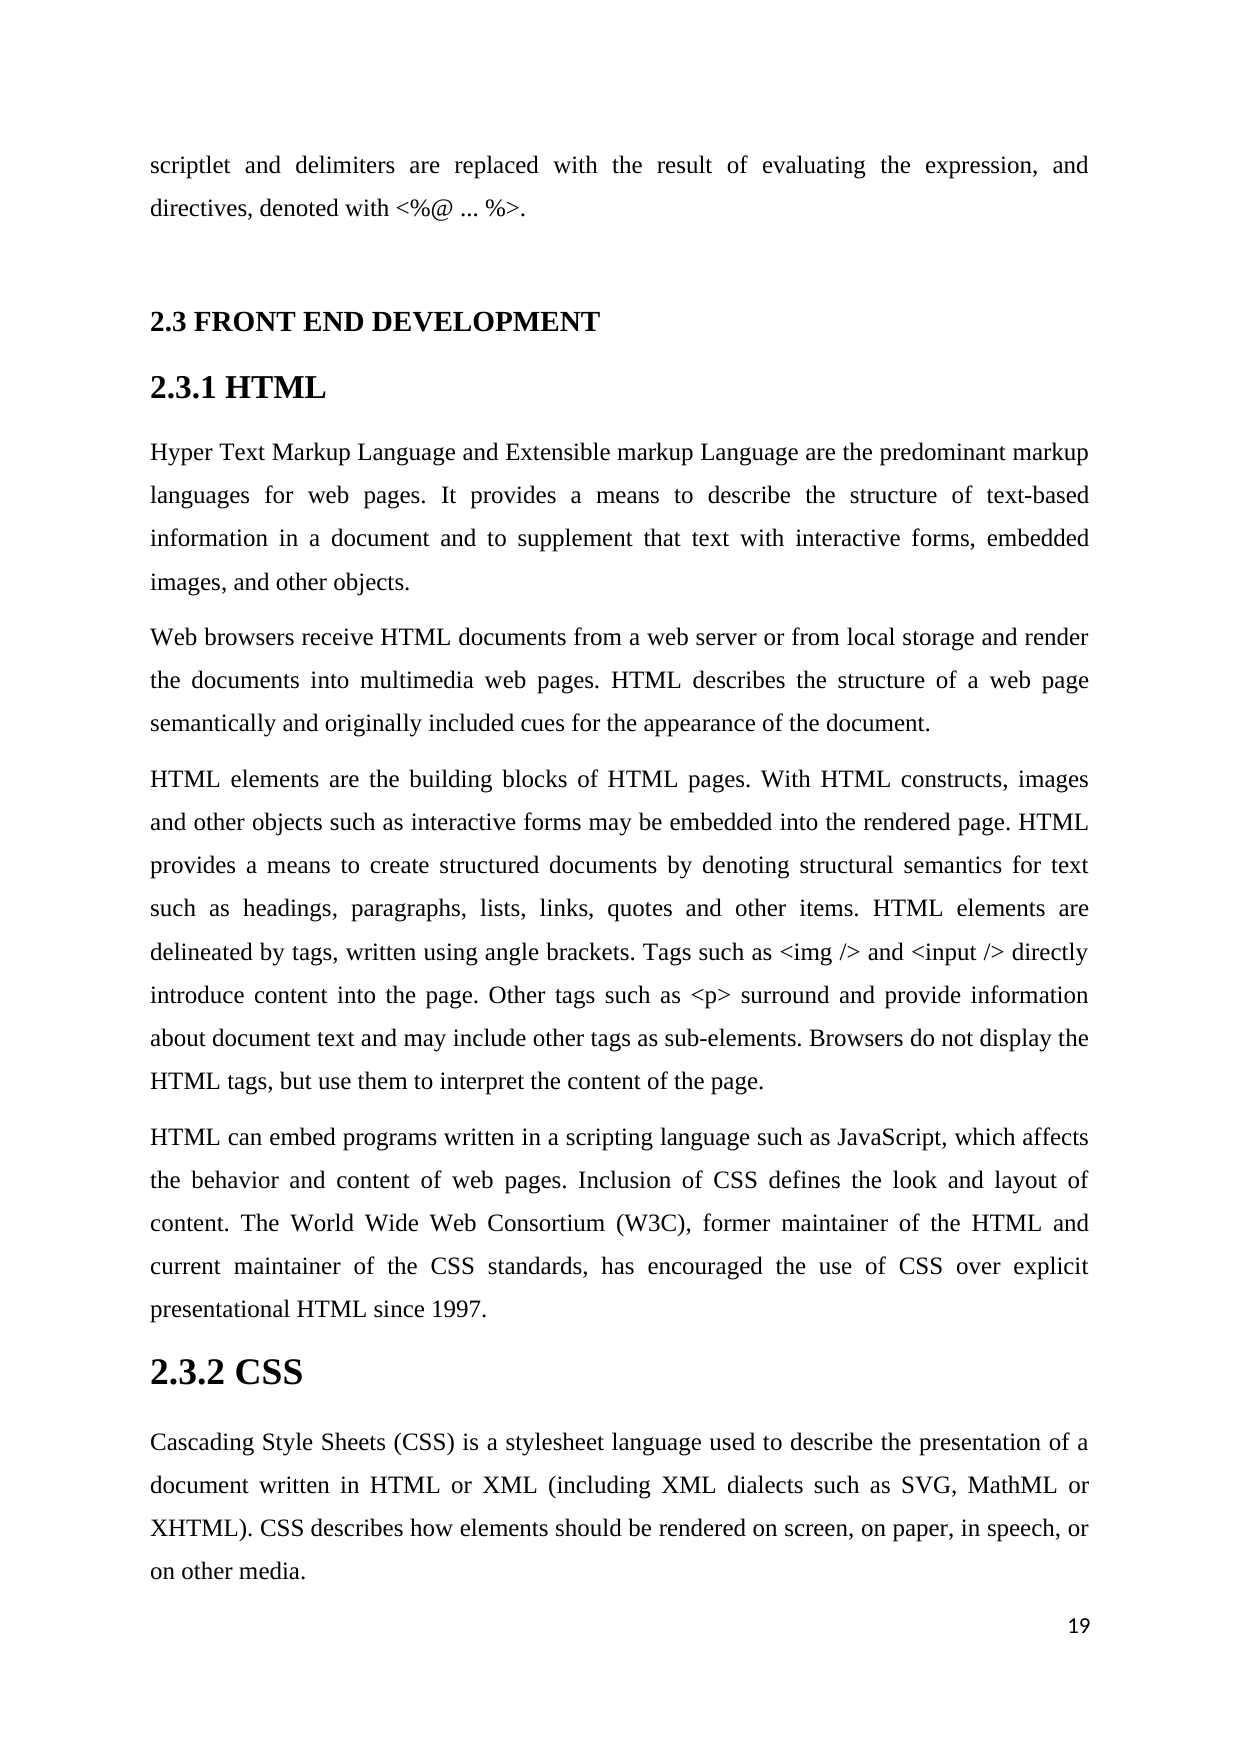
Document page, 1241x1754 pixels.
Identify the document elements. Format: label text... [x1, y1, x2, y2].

text Cascading Style Sheets (CSS) is a stylesheet language used to describe the presentation of a document written in HTML or XML (including XML dialects such as SVG, MathML or XHTML). CSS describes how elements should be rendered on screen, on paper, in speech, or on other media. [150, 1427, 1090, 1585]
text Hyper Text Markup Language and Extensible markup Language are the predominant markup languages for web pages. It provides a means to describe the structure of text-based information in a document and to supplement that text with interactive forms, embedded images, and other objects. [150, 437, 1090, 595]
text 2.3.2 CSS [150, 1350, 1090, 1393]
text HTML elements are the building blocks of HTML pages. With HTML constructs, images and other objects such as interactive forms may be embedded into the rendered page. HTML provides a means to create structured documents by denoting structural semantics for text such as headings, paragraphs, lists, links, quotes and other items. HTML elements are delineated by tags, written using angle brackets. Tags such as <img /> and <input /> directly introduce content into the page. Other tags such as <p> surround and provide information about document text and may include other tags as sub-elements. Browsers do not display the HTML tags, but use them to interpret the content of the page. [150, 764, 1090, 1095]
text Web browsers receive HTML documents from a web server or from local storage and render the documents into multimedia web pages. HTML describes the structure of a web page semantically and originally included cues for the appearance of the document. [150, 622, 1090, 737]
text HTML can embed programs written in a scripting language such as JavaScript, which affects the behavior and content of web pages. Inclusion of CSS defines the look and layout of content. The World Wide Web Consortium (W3C), former maintainer of the HTML and current maintainer of the CSS standards, has encouraged the use of CSS over explicit presentational HTML since 1997. [150, 1122, 1090, 1323]
text 2.3.1 HTML [150, 367, 1090, 406]
text 2.3 FRONT END DEVELOPMENT [150, 304, 1090, 338]
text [150, 150, 1090, 222]
